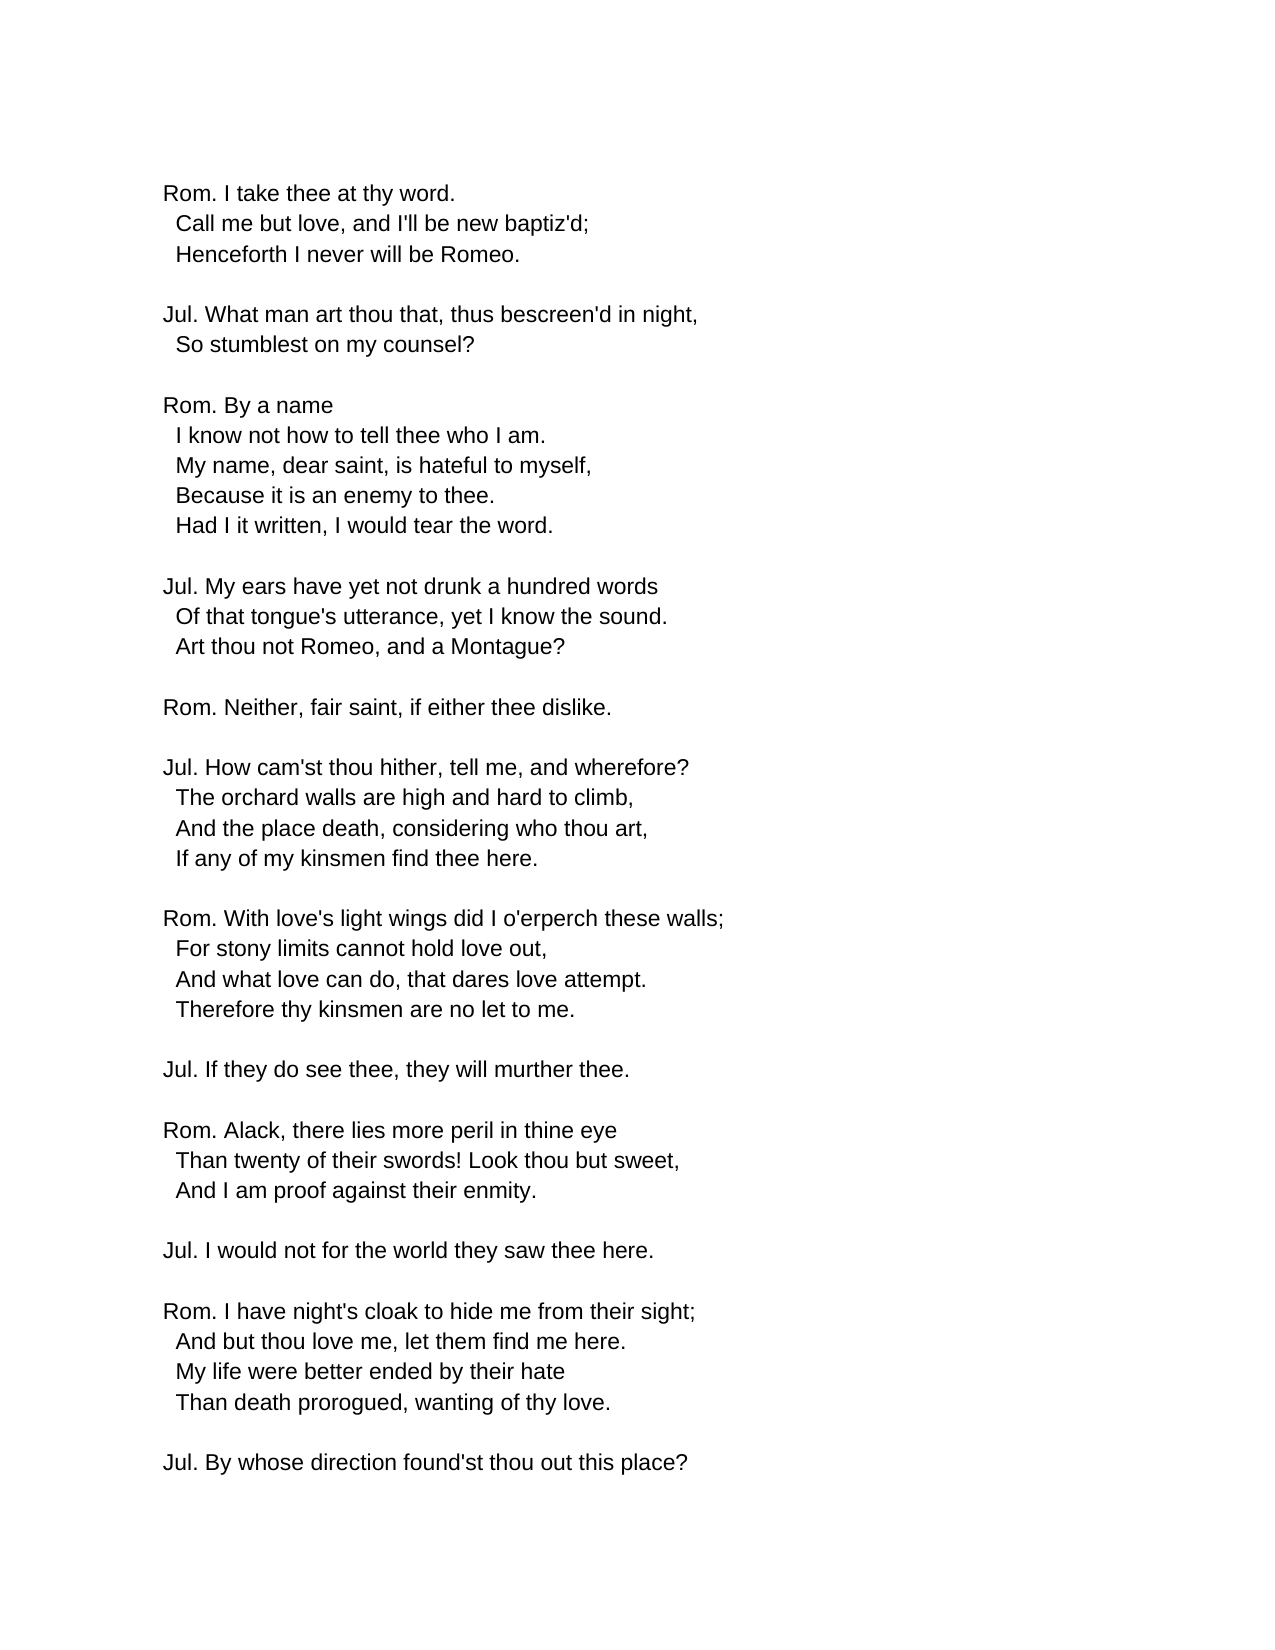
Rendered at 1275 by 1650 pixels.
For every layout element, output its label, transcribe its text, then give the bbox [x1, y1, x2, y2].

text Rom. Alack, there lies more peril in thine eye [150, 1117, 1125, 1143]
text Henceforth I never will be Romeo. [150, 241, 1125, 267]
text I know not how to tell thee who I am. [150, 422, 1125, 448]
text Therefore thy kinsmen are no let to me. [150, 996, 1125, 1022]
text Because it is an enemy to thee. [150, 482, 1125, 509]
text Than death prorogued, wanting of thy love. [150, 1388, 1125, 1415]
text Call me but love, and I'll be new baptiz'd; [150, 210, 1125, 237]
text Than twenty of their swords! Look thou but sweet, [150, 1147, 1125, 1173]
text Art thou not Romeo, and a Montague? [150, 633, 1125, 660]
text Jul. How cam'st thou hither, tell me, and wherefore? [150, 754, 1125, 781]
text For stony limits cannot hold love out, [150, 935, 1125, 962]
text Jul. My ears have yet not drunk a hundred words [150, 573, 1125, 599]
text Of that tongue's utterance, yet I know the sound. [150, 603, 1125, 629]
text And I am proof against their enmity. [150, 1177, 1125, 1203]
text Jul. If they do see thee, they will murther thee. [150, 1056, 1125, 1083]
text And the place death, considering who thou art, [150, 814, 1125, 841]
text If any of my kinsmen find thee here. [150, 845, 1125, 871]
text Rom. Neither, fair saint, if either thee dislike. [150, 694, 1125, 720]
text Had I it written, I would tear the word. [150, 512, 1125, 539]
text Rom. I have night's cloak to hide me from their sight; [150, 1298, 1125, 1324]
text And but thou love me, let them find me here. [150, 1328, 1125, 1354]
text Rom. By a name [150, 392, 1125, 418]
text So stumblest on my counsel? [150, 331, 1125, 358]
text And what love can do, that dares love attempt. [150, 966, 1125, 992]
text Jul. By whose direction found'st thou out this place? [150, 1449, 1125, 1475]
text My name, dear saint, is hateful to myself, [150, 452, 1125, 478]
text My life were better ended by their hate [150, 1358, 1125, 1385]
text Rom. With love's light wings did I o'erperch these walls; [150, 905, 1125, 932]
text Jul. I would not for the world they saw thee here. [150, 1237, 1125, 1264]
text The orchard walls are high and hard to climb, [150, 784, 1125, 811]
text Rom. I take thee at thy word. [150, 180, 1125, 207]
text Jul. What man art thou that, thus bescreen'd in night, [150, 301, 1125, 327]
